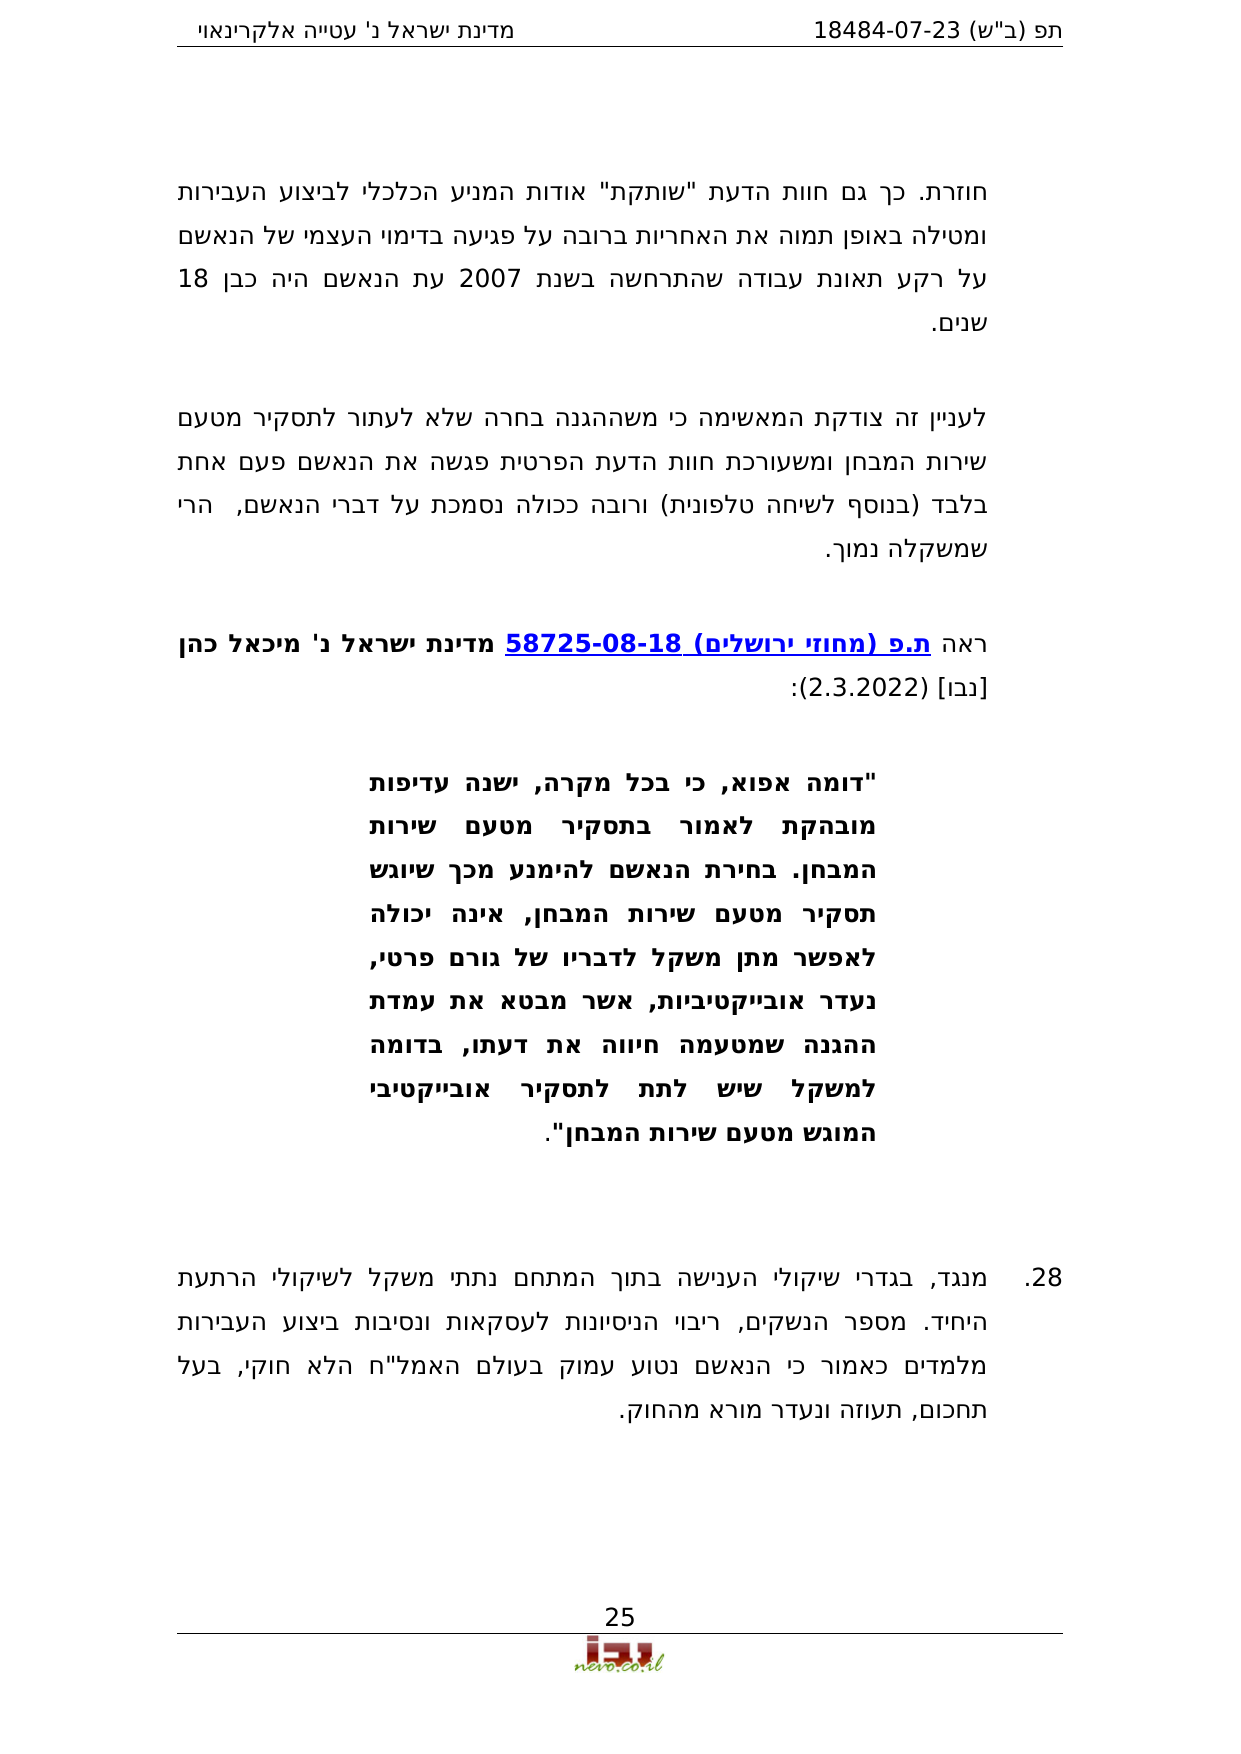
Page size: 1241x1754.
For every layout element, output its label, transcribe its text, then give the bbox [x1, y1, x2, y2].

text 28. מנגד, בגדרי שיקולי הענישה בתוך המתחם נתתי משקל לשיקולי הרתעת היחיד. מספר הנשקים, ריבוי הניסיונות לעסקאות ונסיבות ביצוע העבירות מלמדים כאמור כי הנאשם נטוע עמוק בעולם האמל"ח הלא חוקי, בעל תחכום, תעוזה ונעדר מורא מהחוק. [177, 1264, 1063, 1424]
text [177, 177, 1063, 338]
text לעניין זה צודקת המאשימה כי משההגנה בחרה שלא לעתור לתסקיר מטעם שירות המבחן ומשעורכת חוות הדעת הפרטית פגשה את הנאשם פעם אחת בלבד (בנוסף לשיחה טלפונית) ורובה ככולה נסמכת על דברי הנאשם, הרי שמשקלה נמוך. [177, 403, 988, 564]
text "דומה אפוא, כי בכל מקרה, ישנה עדיפות מובהקת לאמור בתסקיר מטעם שירות המבחן. בחירת הנאשם להימנע מכך שיוגש תסקיר מטעם שירות המבחן, אינה יכולה לאפשר מתן משקל לדבריו של גורם פרטי, נעדר אובייקטיביות, אשר מבטא את עמדת ההגנה שמטעמה חיווה את דעתו, בדומה למשקל שיש לתת לתסקיר אובייקטיבי המוגש מטעם שירות המבחן". [369, 768, 877, 1147]
picture [574, 1635, 666, 1673]
text ראה ת.פ (מחוזי ירושלים) 58725-08-18 מדינת ישראל נ' מיכאל כהן [נבו] (2.3.2022): [177, 629, 988, 702]
